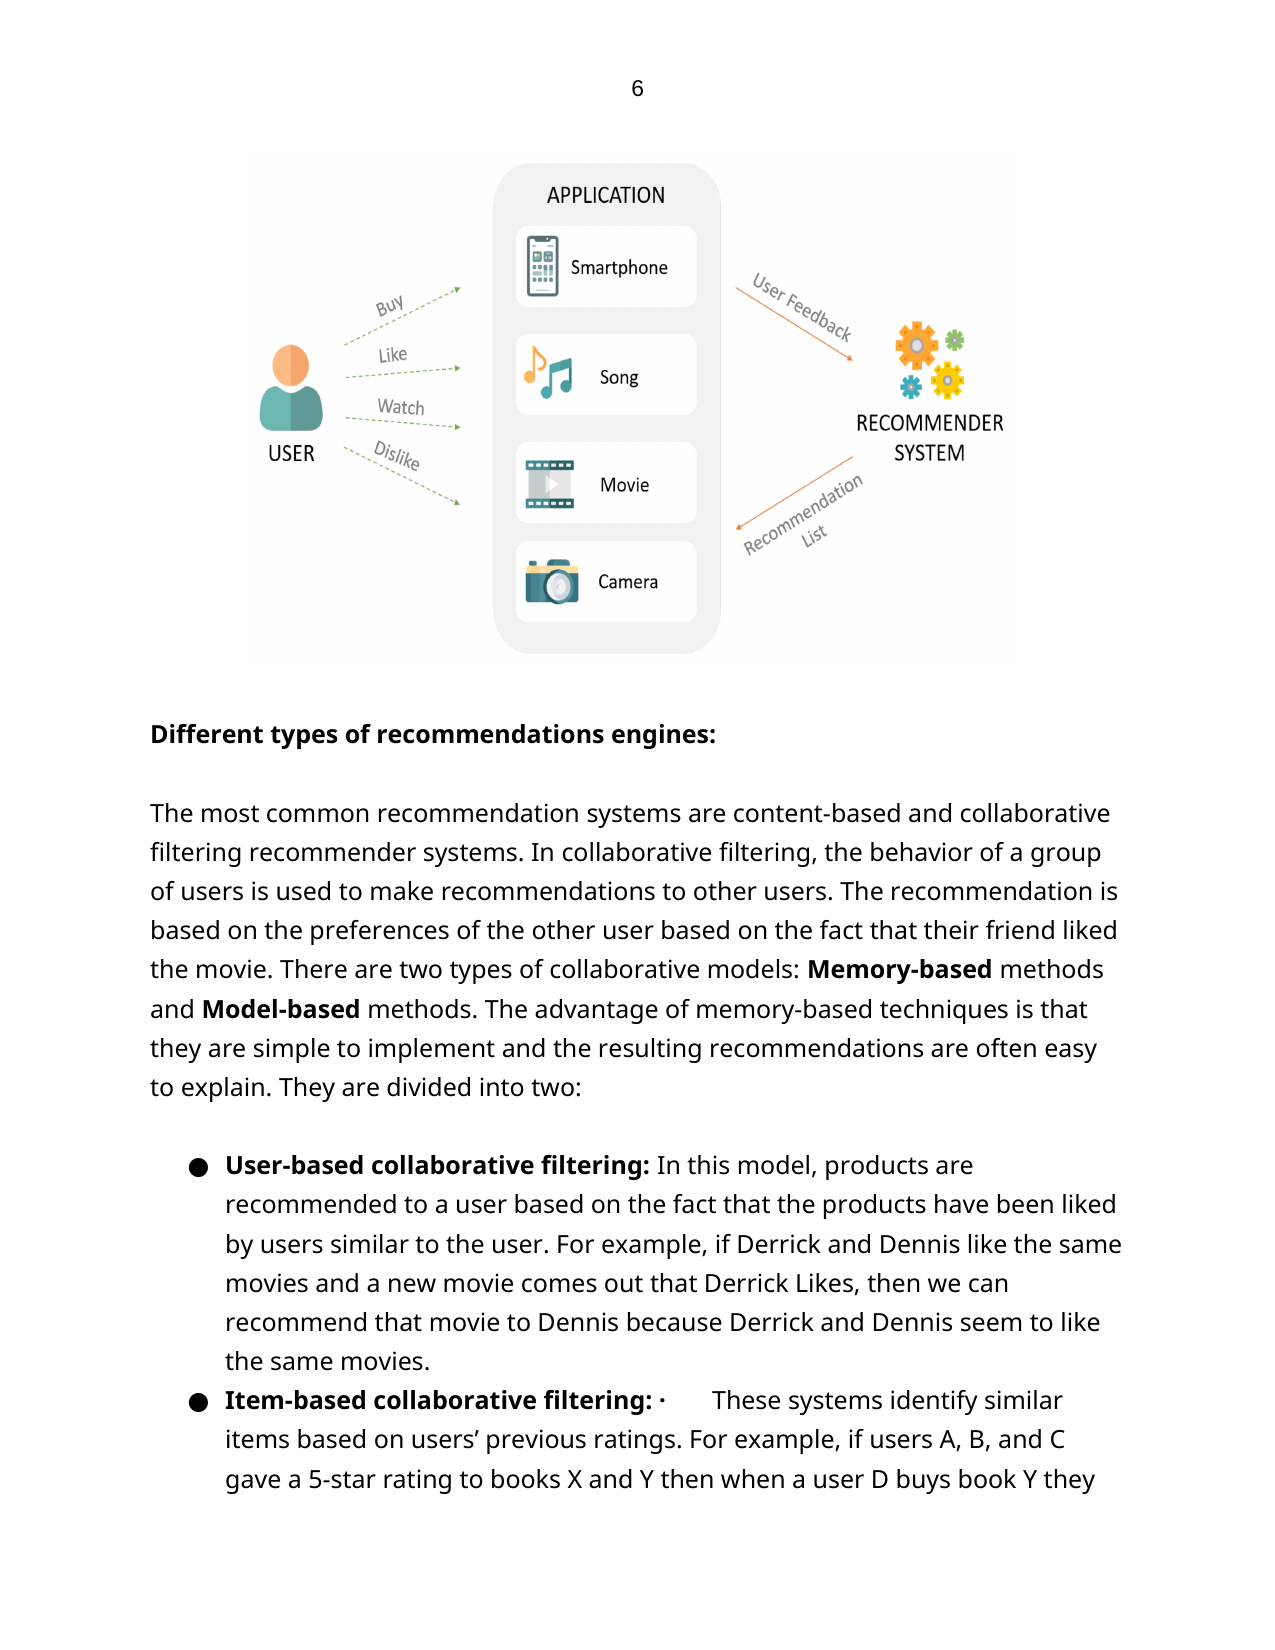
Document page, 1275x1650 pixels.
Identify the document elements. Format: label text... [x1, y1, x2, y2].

text The most common recommendation systems are content-based and collaborative filtering recommender systems. In collaborative filtering, the behavior of a group of users is used to make recommendations to other users. The recommendation is based on the preferences of the other user based on the fact that their friend liked the movie. There are two types of collaborative models: Memory-based methods and Model-based methods. The advantage of memory-based techniques is that they are simple to implement and the resulting recommendations are often easy to explain. They are divided into two: [150, 796, 1125, 1104]
picture [250, 150, 1010, 666]
text Different types of recommendations engines: [150, 717, 1111, 751]
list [187, 1383, 1125, 1495]
list User-based collaborative filtering: In this model, products are recommended to a user based on the fact that the products have been liked by users similar to the user. For example, if Derrick and Dennis like the same movies and a new movie comes out that Derrick Likes, then we can recommend that movie to Dennis because Derrick and Dennis seem to like the same movies. [187, 1148, 1125, 1378]
